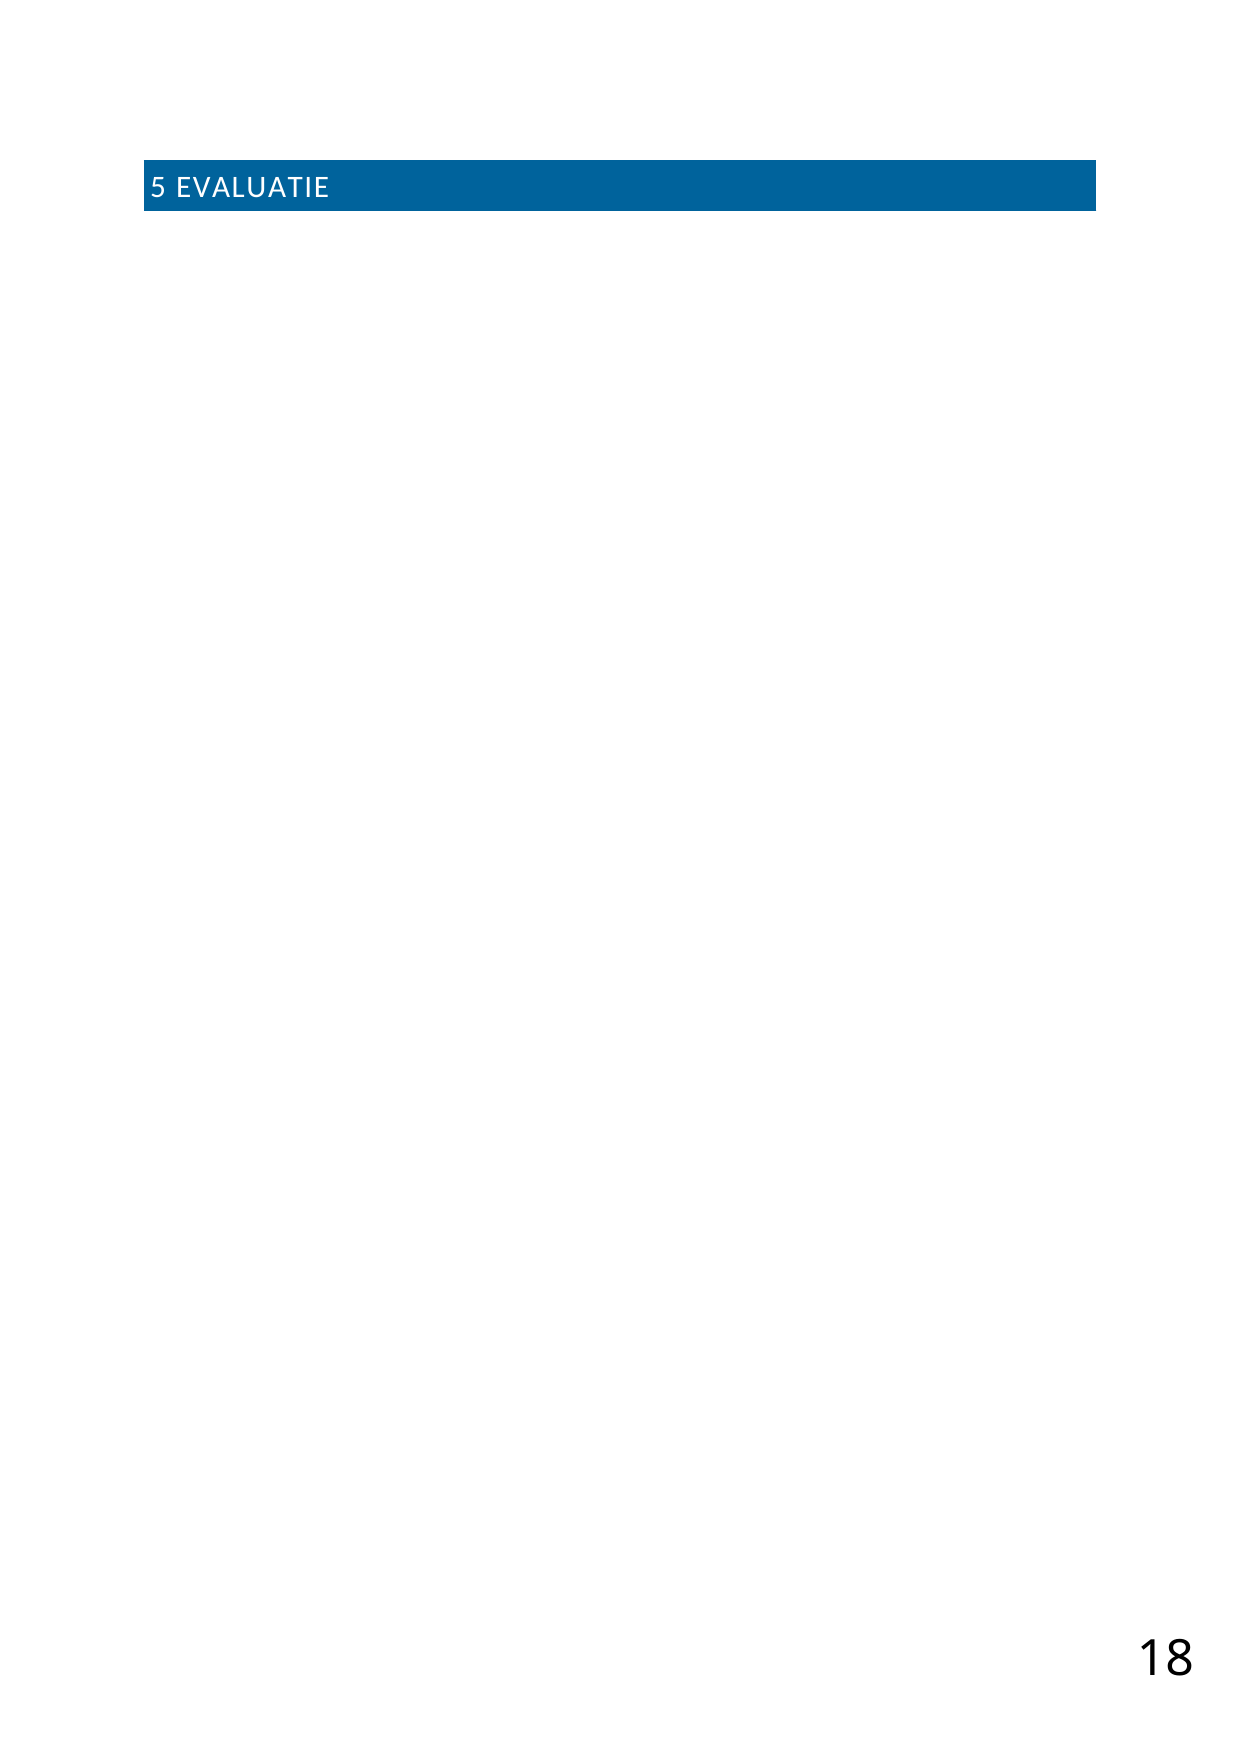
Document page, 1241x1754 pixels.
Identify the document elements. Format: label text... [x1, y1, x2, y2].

subtitle 5 evaluatie [150, 167, 1090, 205]
